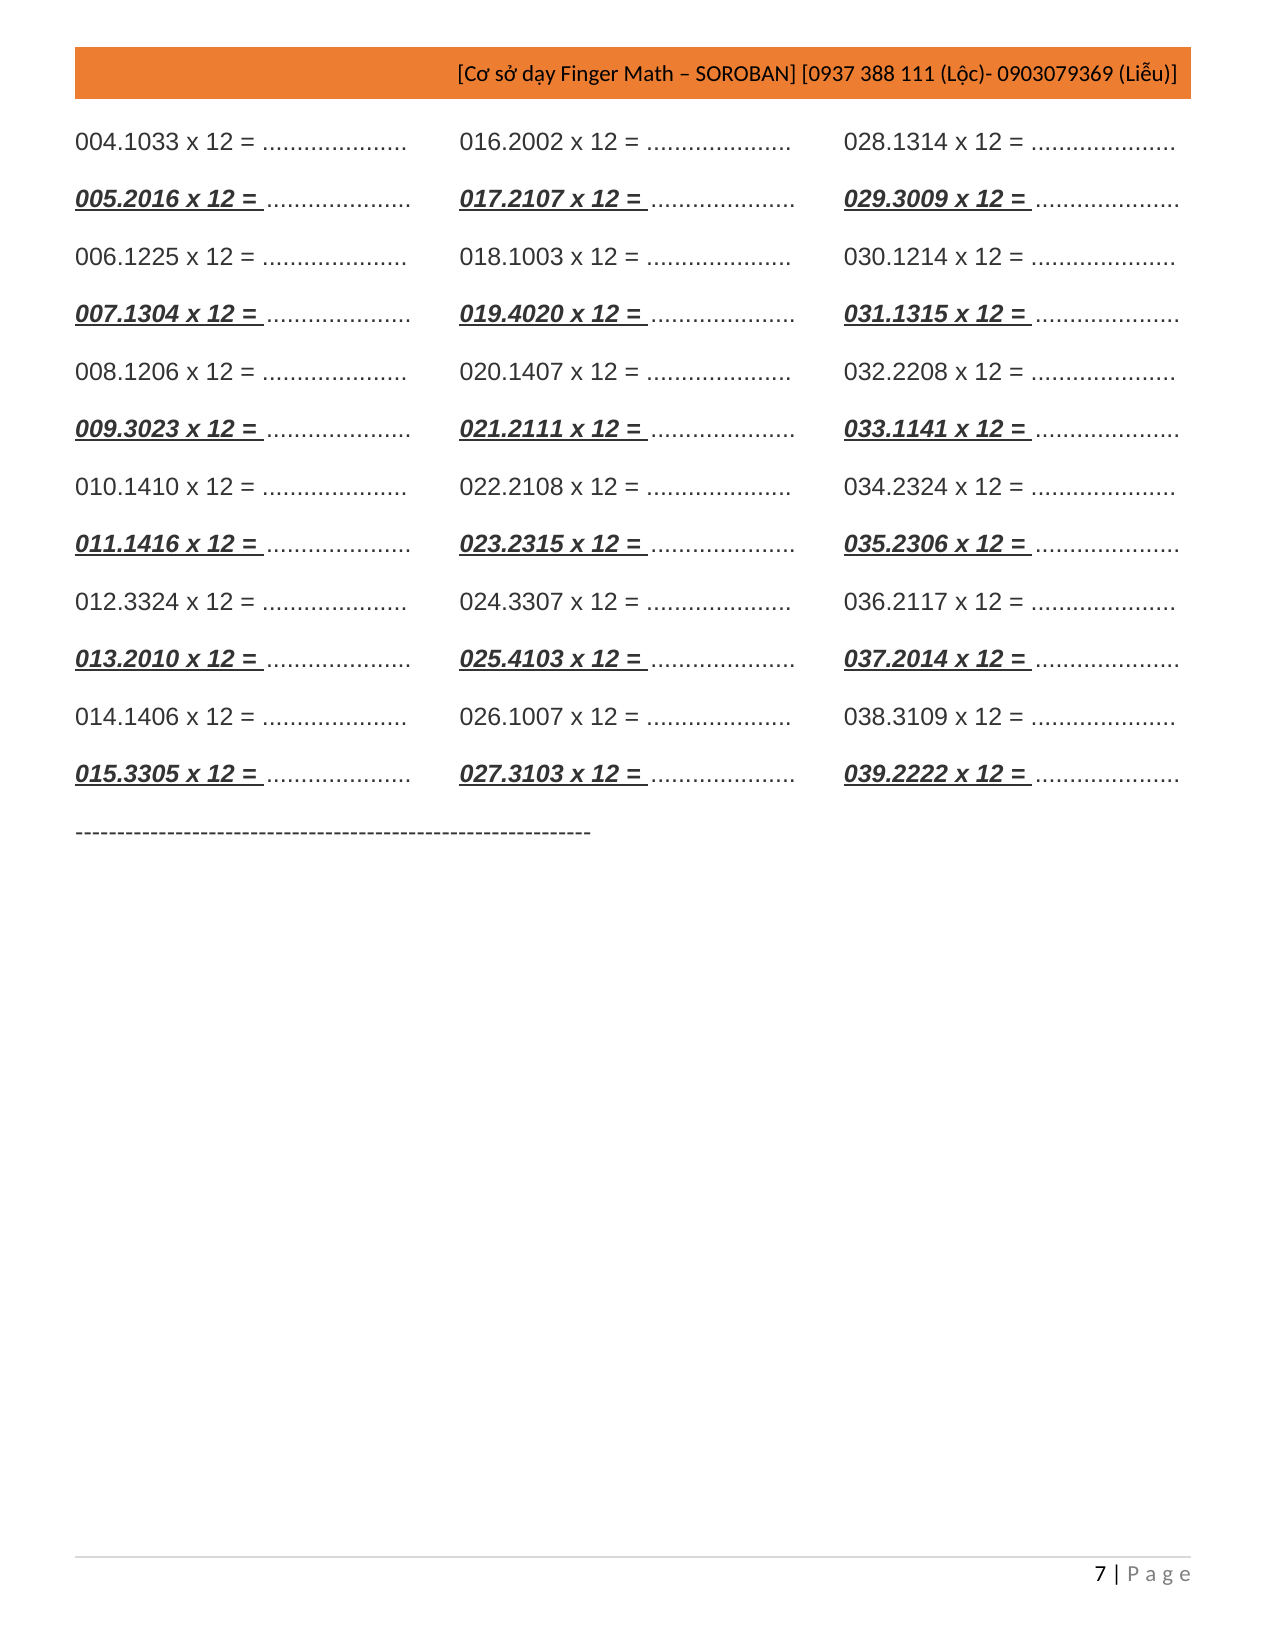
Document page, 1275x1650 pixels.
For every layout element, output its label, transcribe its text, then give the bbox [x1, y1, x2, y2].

text 014.1406 x 12 = ..................... [75, 702, 422, 731]
text 034.2324 x 12 = ..................... [844, 472, 1191, 501]
text 018.1003 x 12 = ..................... [459, 242, 806, 271]
text 029.3009 x 12 = ..................... [844, 184, 1191, 213]
text 009.3023 x 12 = ..................... [75, 414, 422, 443]
text 037.2014 x 12 = ..................... [844, 644, 1191, 673]
text -------------------------------------------------------------- [75, 817, 1191, 846]
text 027.3103 x 12 = ..................... [459, 759, 806, 788]
text 036.2117 x 12 = ..................... [844, 587, 1191, 616]
text 030.1214 x 12 = ..................... [844, 242, 1191, 271]
text 035.2306 x 12 = ..................... [844, 529, 1191, 558]
text 005.2016 x 12 = ..................... [75, 184, 422, 213]
text 032.2208 x 12 = ..................... [844, 357, 1191, 386]
text 012.3324 x 12 = ..................... [75, 587, 422, 616]
text 038.3109 x 12 = ..................... [844, 702, 1191, 731]
text 017.2107 x 12 = ..................... [459, 184, 806, 213]
text 015.3305 x 12 = ..................... [75, 759, 422, 788]
text 026.1007 x 12 = ..................... [459, 702, 806, 731]
text 020.1407 x 12 = ..................... [459, 357, 806, 386]
text 022.2108 x 12 = ..................... [459, 472, 806, 501]
text 013.2010 x 12 = ..................... [75, 644, 422, 673]
text 031.1315 x 12 = ..................... [844, 299, 1191, 328]
text 021.2111 x 12 = ..................... [459, 414, 806, 443]
text 008.1206 x 12 = ..................... [75, 357, 422, 386]
text 033.1141 x 12 = ..................... [844, 414, 1191, 443]
text 024.3307 x 12 = ..................... [459, 587, 806, 616]
text 028.1314 x 12 = ..................... [844, 127, 1191, 156]
text 016.2002 x 12 = ..................... [459, 127, 806, 156]
text 004.1033 x 12 = ..................... [75, 127, 422, 156]
text 025.4103 x 12 = ..................... [459, 644, 806, 673]
text 006.1225 x 12 = ..................... [75, 242, 422, 271]
text 011.1416 x 12 = ..................... [75, 529, 422, 558]
text 007.1304 x 12 = ..................... [75, 299, 422, 328]
text 023.2315 x 12 = ..................... [459, 529, 806, 558]
text 039.2222 x 12 = ..................... [844, 759, 1191, 788]
text 019.4020 x 12 = ..................... [459, 299, 806, 328]
text 010.1410 x 12 = ..................... [75, 472, 422, 501]
